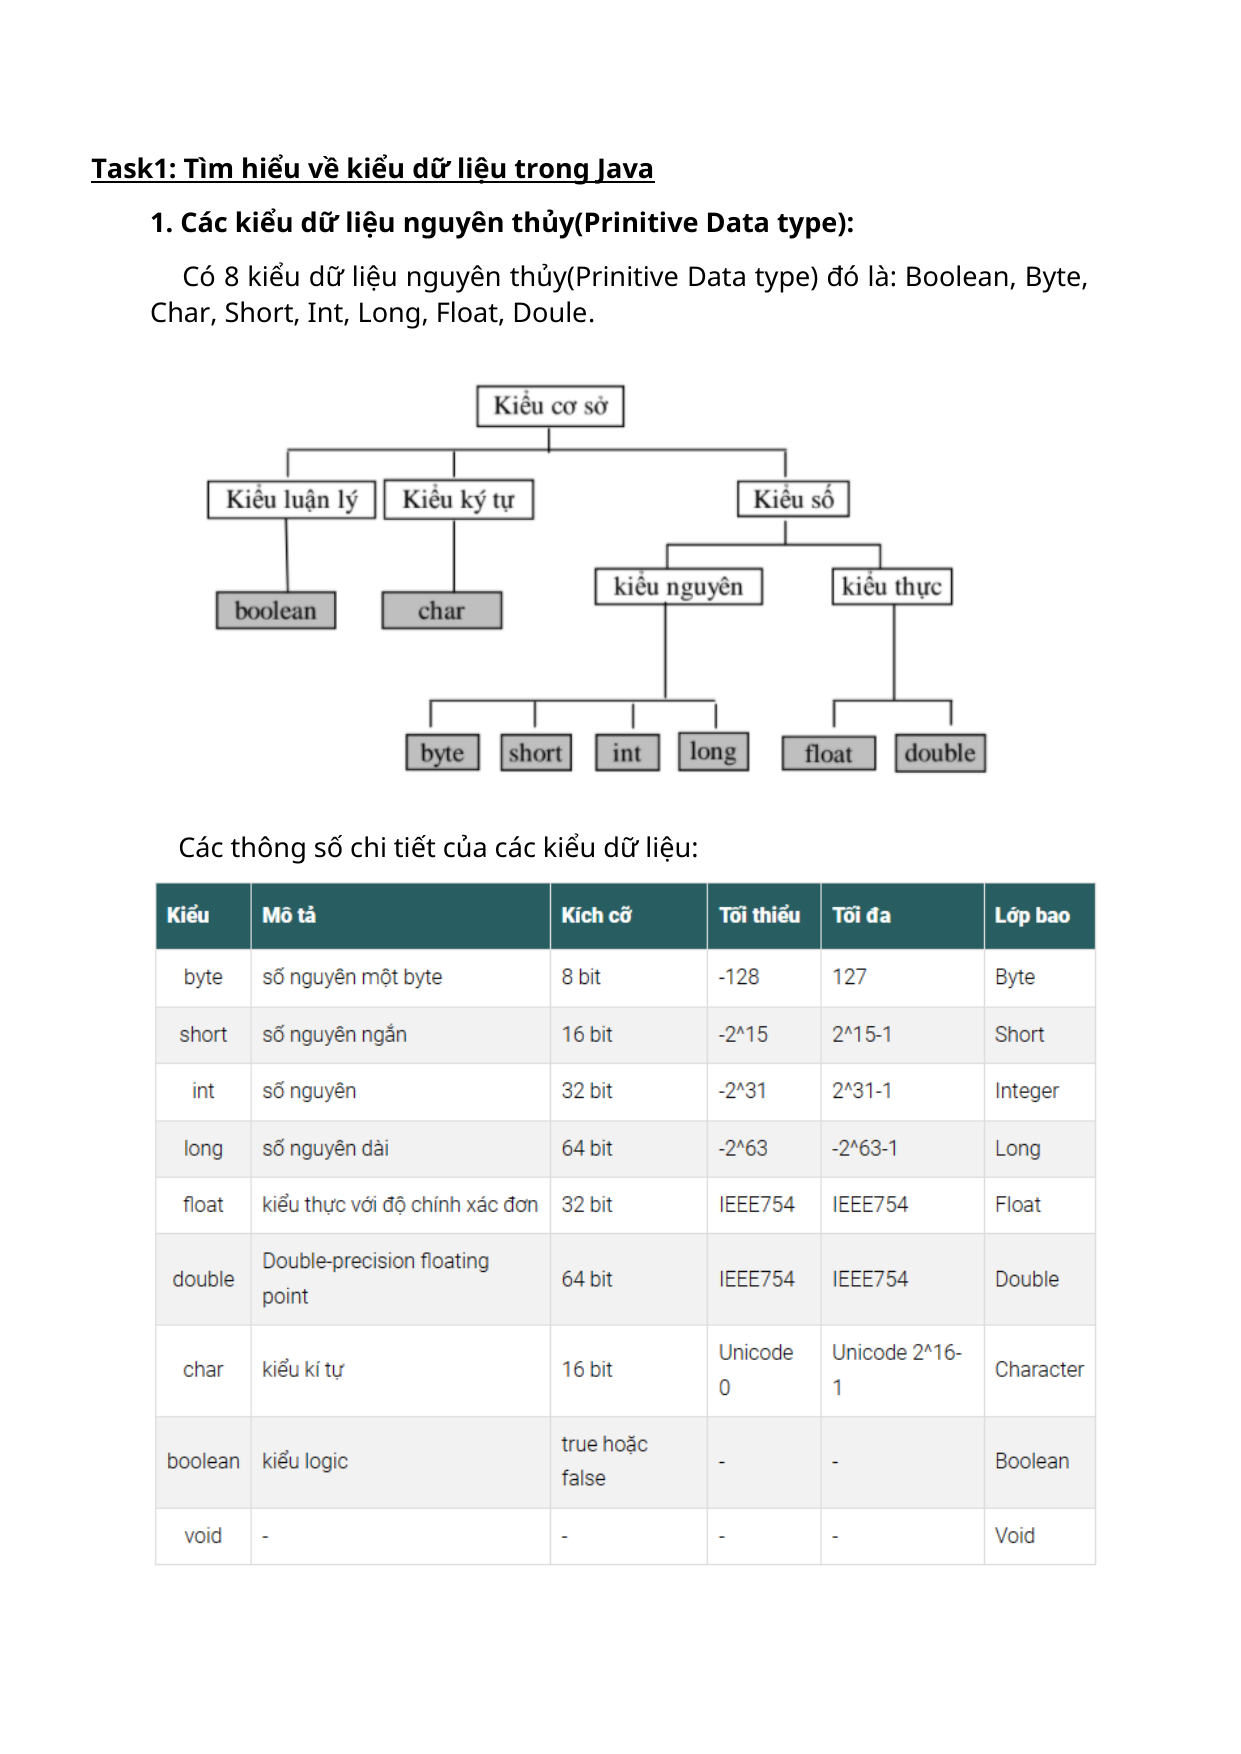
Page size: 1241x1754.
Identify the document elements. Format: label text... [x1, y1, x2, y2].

text Task1: Tìm hiểu về kiểu dữ liệu trong Java [91, 150, 1090, 187]
picture [157, 348, 1037, 812]
text Có 8 kiểu dữ liệu nguyên thủy(Prinitive Data type) đó là: Boolean, Byte, Char, Short, Int, Long, Float, Doule. [150, 257, 1090, 331]
picture [150, 881, 1099, 1568]
text 1. Các kiểu dữ liệu nguyên thủy(Prinitive Data type): [150, 203, 1090, 240]
